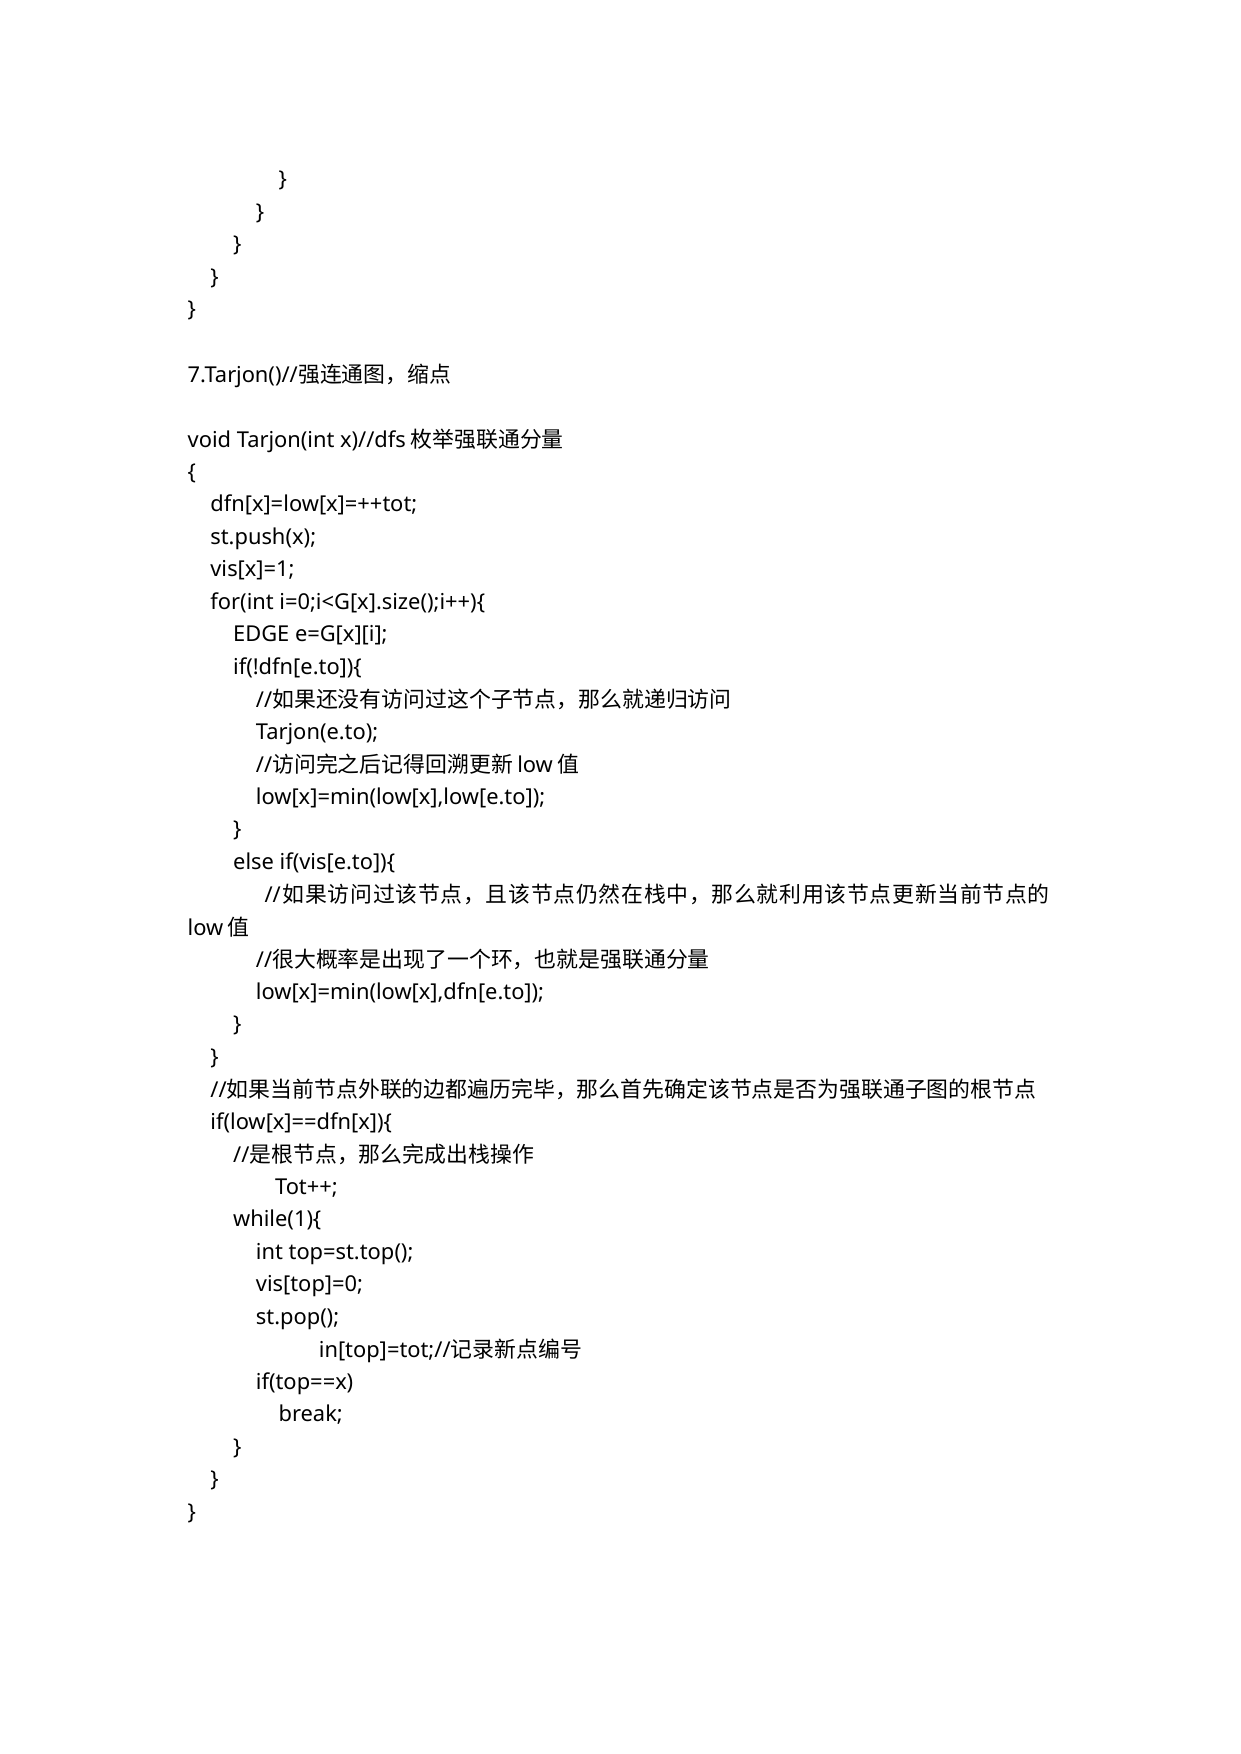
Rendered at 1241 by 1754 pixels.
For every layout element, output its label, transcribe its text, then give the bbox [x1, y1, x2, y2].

text st.push(x); [187, 519, 1053, 552]
text if(low[x]==dfn[x]){ [187, 1104, 1053, 1137]
text void Tarjon(int x)//dfs枚举强联通分量 [187, 422, 1053, 454]
text } [187, 1462, 1053, 1494]
text } [187, 1429, 1053, 1462]
text //如果还没有访问过这个子节点，那么就递归访问 [187, 682, 1053, 714]
text if(!dfn[e.to]){ [187, 649, 1053, 682]
text } [187, 1039, 1053, 1072]
text for(int i=0;i<G[x].size();i++){ [187, 584, 1053, 617]
text EDGE e=G[x][i]; [187, 617, 1053, 649]
text int top=st.top(); [187, 1234, 1053, 1267]
text } [187, 1494, 1053, 1527]
text vis[top]=0; [187, 1267, 1053, 1299]
text } [187, 194, 1053, 227]
text dfn[x]=low[x]=++tot; [187, 487, 1053, 519]
text Tot++; [187, 1169, 1053, 1202]
text 7.Tarjon()//强连通图，缩点 [187, 357, 1053, 389]
text Tarjon(e.to); [187, 714, 1053, 747]
text low[x]=min(low[x],low[e.to]); [187, 779, 1053, 812]
text break; [187, 1397, 1053, 1429]
text } [187, 1007, 1053, 1039]
text } [187, 259, 1053, 292]
text } [187, 162, 1053, 194]
text //访问完之后记得回溯更新low值 [187, 747, 1053, 779]
text while(1){ [187, 1202, 1053, 1234]
text } [187, 227, 1053, 259]
text //如果访问过该节点，且该节点仍然在栈中，那么就利用该节点更新当前节点的low值 [187, 877, 1053, 942]
text else if(vis[e.to]){ [187, 844, 1053, 877]
text { [187, 454, 1053, 487]
text in[top]=tot;//记录新点编号 [187, 1332, 1053, 1364]
text vis[x]=1; [187, 552, 1053, 584]
text if(top==x) [187, 1364, 1053, 1397]
text //如果当前节点外联的边都遍历完毕，那么首先确定该节点是否为强联通子图的根节点 [187, 1072, 1053, 1104]
text } [187, 812, 1053, 844]
text //很大概率是出现了一个环，也就是强联通分量 [187, 942, 1053, 974]
text low[x]=min(low[x],dfn[e.to]); [187, 974, 1053, 1007]
text } [187, 292, 1053, 324]
text st.pop(); [187, 1299, 1053, 1332]
text //是根节点，那么完成出栈操作 [187, 1137, 1053, 1169]
